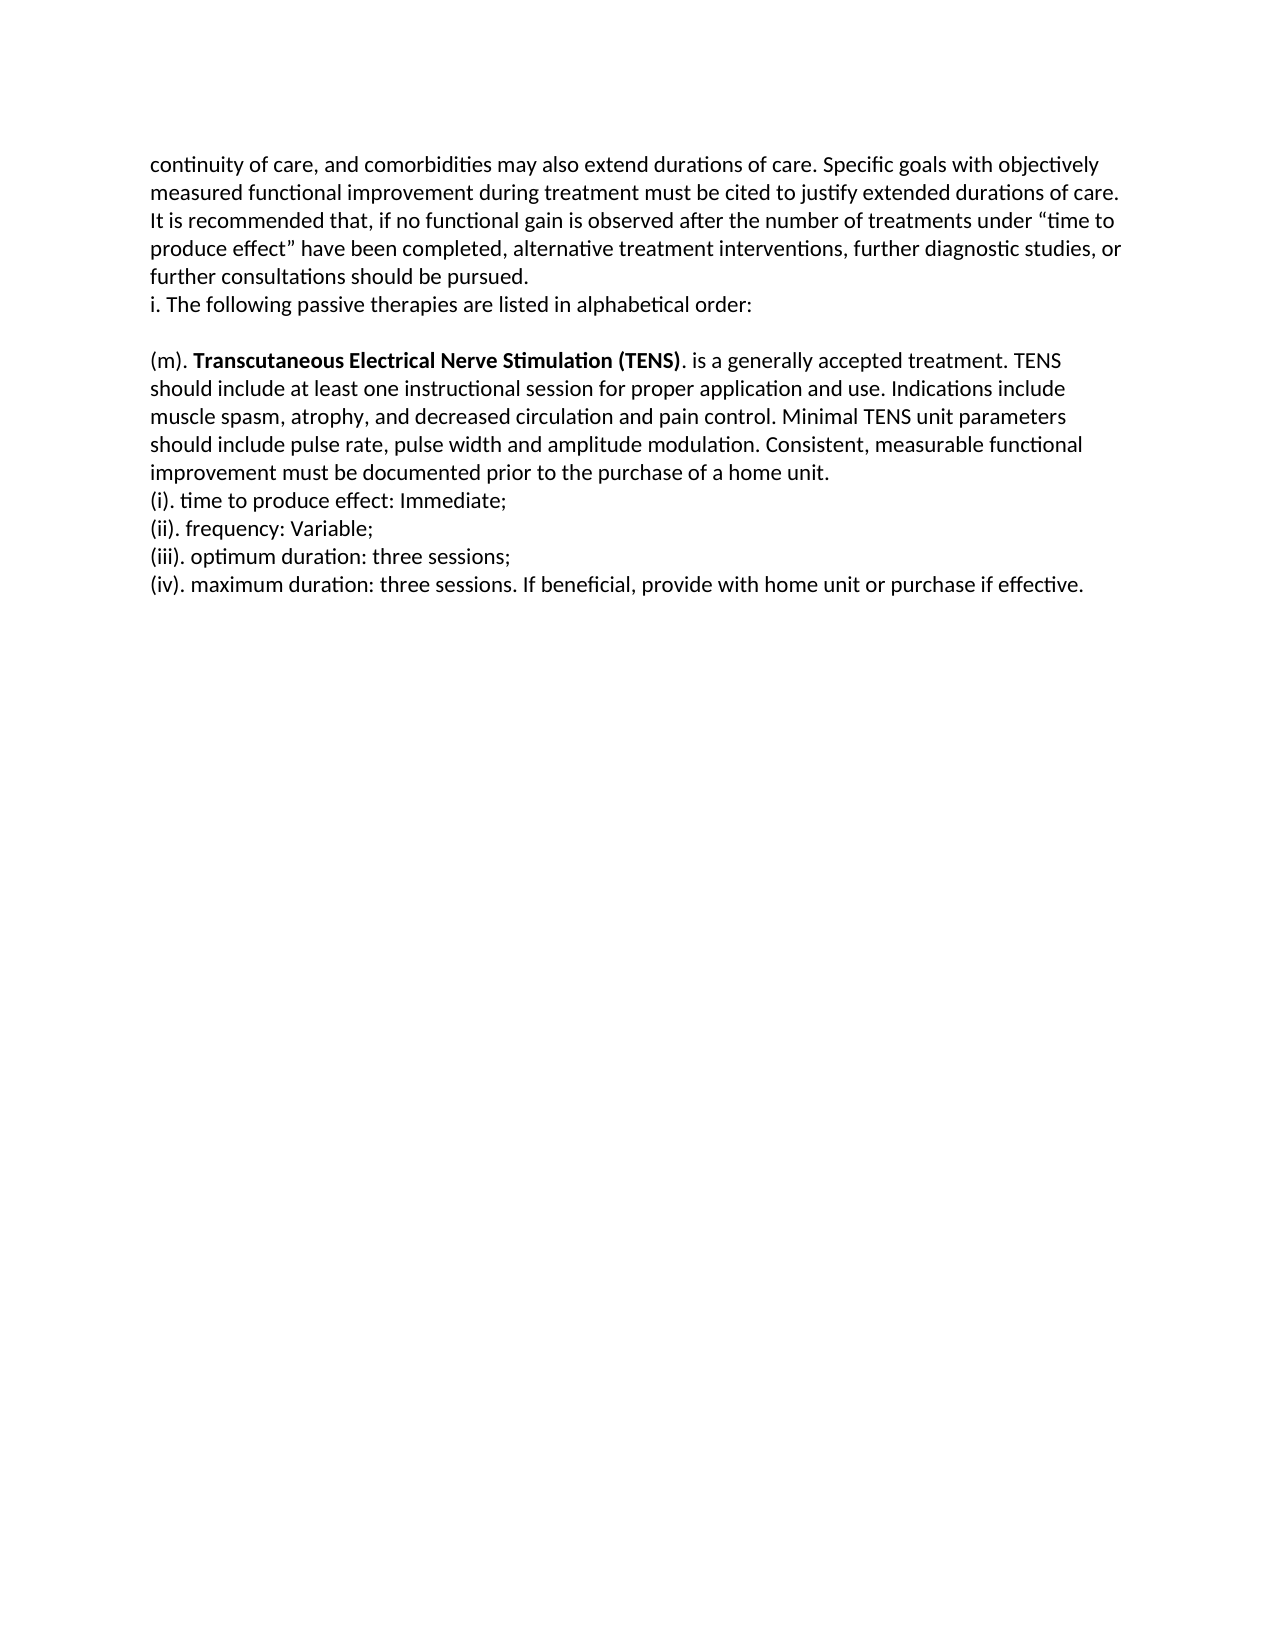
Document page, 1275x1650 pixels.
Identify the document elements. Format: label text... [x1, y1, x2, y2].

text (ii). frequency: Variable; [150, 514, 1125, 542]
text (i). time to produce effect: Immediate; [150, 486, 1125, 514]
text i. The following passive therapies are listed in alphabetical order: [150, 290, 1125, 318]
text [150, 150, 1125, 290]
text (iv). maximum duration: three sessions. If beneficial, provide with home unit or purchase if effective. [150, 570, 1125, 598]
text (m). Transcutaneous Electrical Nerve Stimulation (TENS). is a generally accepted treatment. TENS should include at least one instructional session for proper application and use. Indications include muscle spasm, atrophy, and decreased circulation and pain control. Minimal TENS unit parameters should include pulse rate, pulse width and amplitude modulation. Consistent, measurable functional improvement must be documented prior to the purchase of a home unit. [150, 346, 1125, 486]
text (iii). optimum duration: three sessions; [150, 542, 1125, 570]
